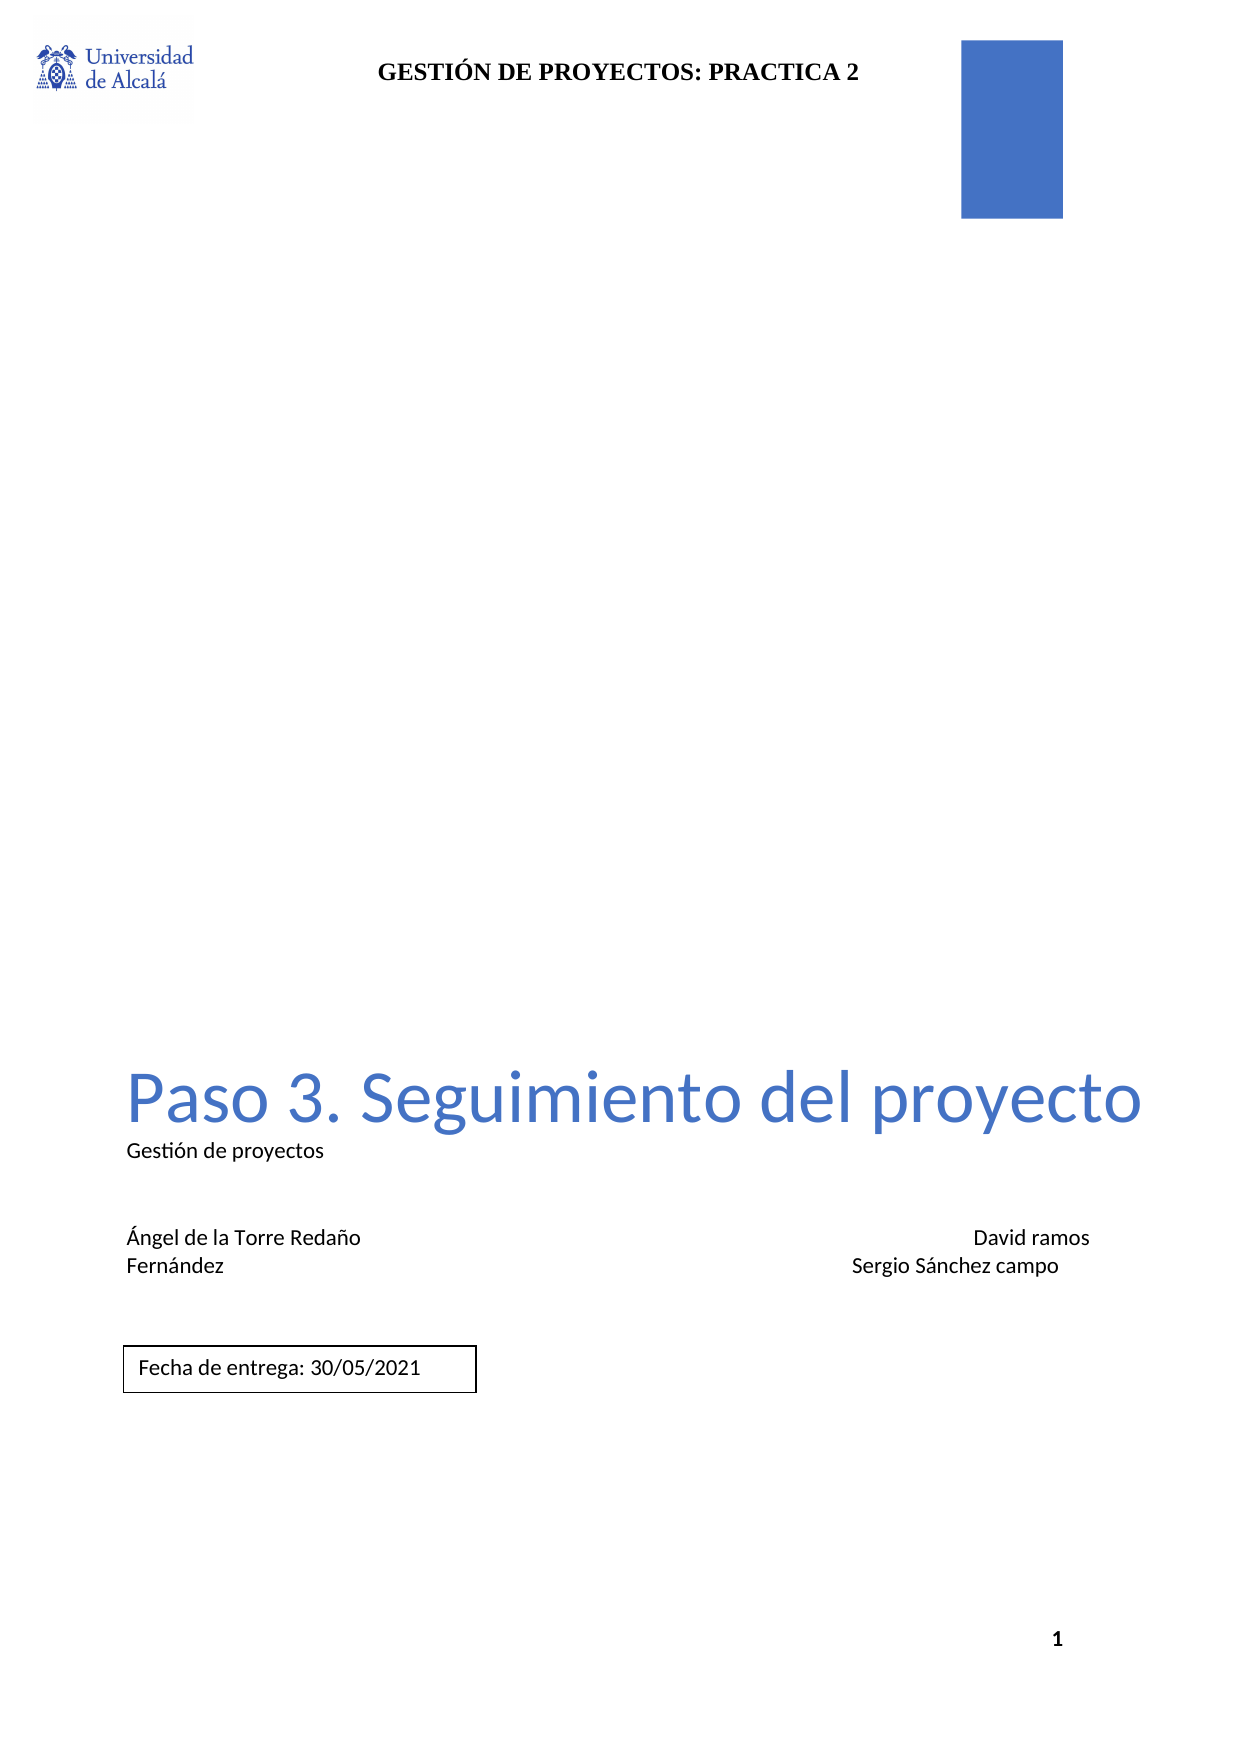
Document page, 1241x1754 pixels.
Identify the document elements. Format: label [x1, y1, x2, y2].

picture [32, 15, 195, 124]
